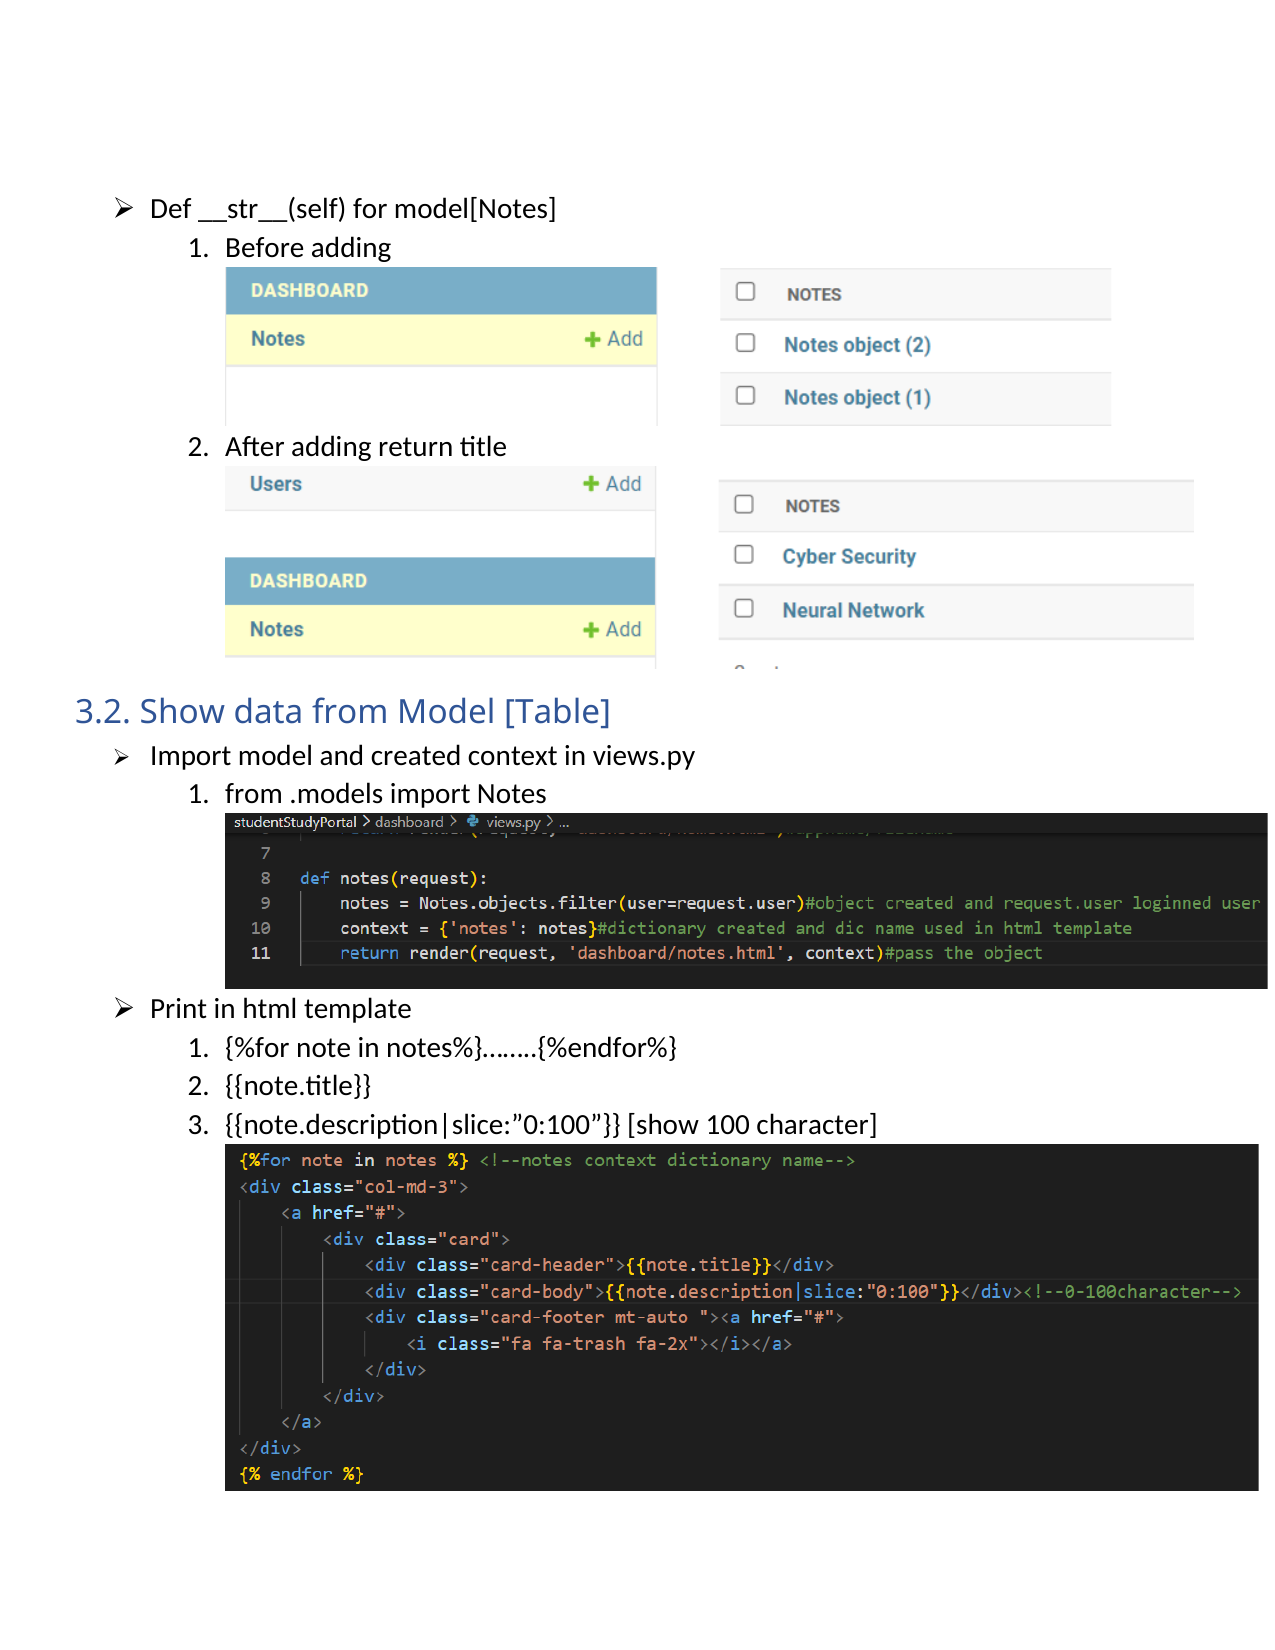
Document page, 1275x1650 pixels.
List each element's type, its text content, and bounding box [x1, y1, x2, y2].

list Def __str__(self) for model[Notes] [112, 190, 1200, 226]
picture [225, 466, 1194, 669]
list Import model and created context in views.py [112, 737, 1200, 772]
list {%for note in notes%}……..{%endfor%} [187, 1029, 1200, 1064]
list Before adding [187, 229, 1200, 264]
list After adding return title [187, 428, 1200, 464]
subtitle 3.2. Show data from Model [Table] [75, 688, 1200, 733]
list {{note.title}} [187, 1067, 1200, 1103]
picture [225, 267, 1112, 426]
list {{note.description|slice:”0:100”}} [show 100 character] [187, 1106, 1200, 1141]
picture [225, 813, 1268, 989]
list Print in html template [112, 991, 1200, 1026]
list from .models import Notes [187, 775, 1200, 811]
picture [225, 1144, 1259, 1491]
